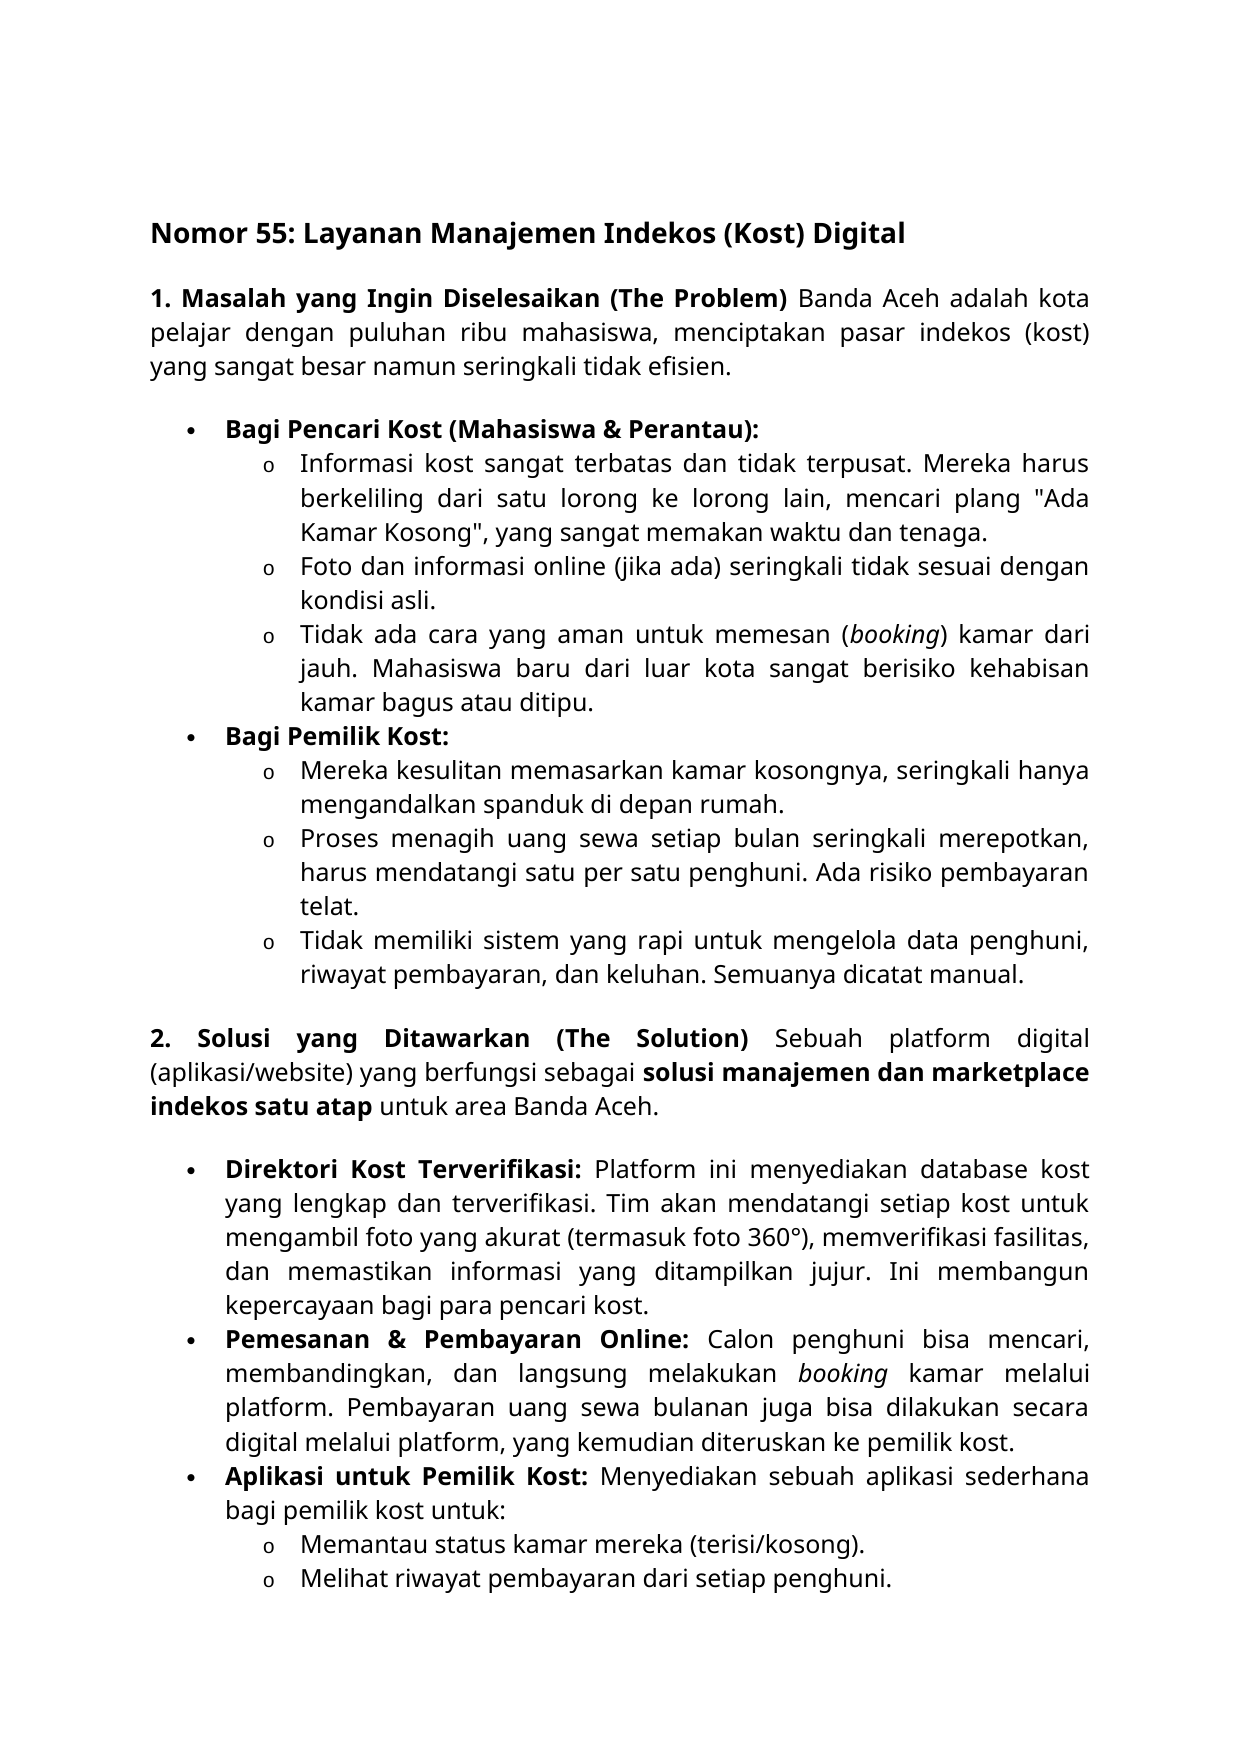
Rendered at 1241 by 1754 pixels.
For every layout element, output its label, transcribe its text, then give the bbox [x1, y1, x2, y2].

list Pemesanan & Pembayaran Online: Calon penghuni bisa mencari, membandingkan, dan langsung melakukan booking kamar melalui platform. Pembayaran uang sewa bulanan juga bisa dilakukan secara digital melalui platform, yang kemudian diteruskan ke pemilik kost. [187, 1322, 1090, 1458]
list Proses menagih uang sewa setiap bulan seringkali merepotkan, harus mendatangi satu per satu penghuni. Ada risiko pembayaran telat. [262, 821, 1090, 923]
list Memantau status kamar mereka (terisi/kosong). [262, 1526, 1090, 1560]
list Tidak memiliki sistem yang rapi untuk mengelola data penghuni, riwayat pembayaran, dan keluhan. Semuanya dicatat manual. [262, 923, 1090, 991]
list Direktori Kost Terverifikasi: Platform ini menyediakan database kost yang lengkap dan terverifikasi. Tim akan mendatangi setiap kost untuk mengambil foto yang akurat (termasuk foto 360°), memverifikasi fasilitas, dan memastikan informasi yang ditampilkan jujur. Ini membangun kepercayaan bagi para pencari kost. [187, 1152, 1090, 1322]
list Informasi kost sangat terbatas dan tidak terpusat. Mereka harus berkeliling dari satu lorong ke lorong lain, mencari plang "Ada Kamar Kosong", yang sangat memakan waktu dan tenaga. [262, 446, 1090, 548]
text 2. Solusi yang Ditawarkan (The Solution) Sebuah platform digital (aplikasi/website) yang berfungsi sebagai solusi manajemen dan marketplace indekos satu atap untuk area Banda Aceh. [150, 1020, 1090, 1122]
text 1. Masalah yang Ingin Diselesaikan (The Problem) Banda Aceh adalah kota pelajar dengan puluhan ribu mahasiswa, menciptakan pasar indekos (kost) yang sangat besar namun seringkali tidak efisien. [150, 281, 1090, 383]
list Bagi Pencari Kost (Mahasiswa & Perantau): [187, 412, 1090, 446]
list Tidak ada cara yang aman untuk memesan (booking) kamar dari jauh. Mahasiswa baru dari luar kota sangat berisiko kehabisan kamar bagus atau ditipu. [262, 616, 1090, 719]
list Bagi Pemilik Kost: [187, 719, 1090, 753]
text Nomor 55: Layanan Manajemen Indekos (Kost) Digital [150, 213, 1090, 252]
list Foto dan informasi online (jika ada) seringkali tidak sesuai dengan kondisi asli. [262, 548, 1090, 616]
list Melihat riwayat pembayaran dari setiap penghuni. [262, 1560, 1090, 1594]
list Aplikasi untuk Pemilik Kost: Menyediakan sebuah aplikasi sederhana bagi pemilik kost untuk: [187, 1458, 1090, 1526]
list Mereka kesulitan memasarkan kamar kosongnya, seringkali hanya mengandalkan spanduk di depan rumah. [262, 753, 1090, 821]
